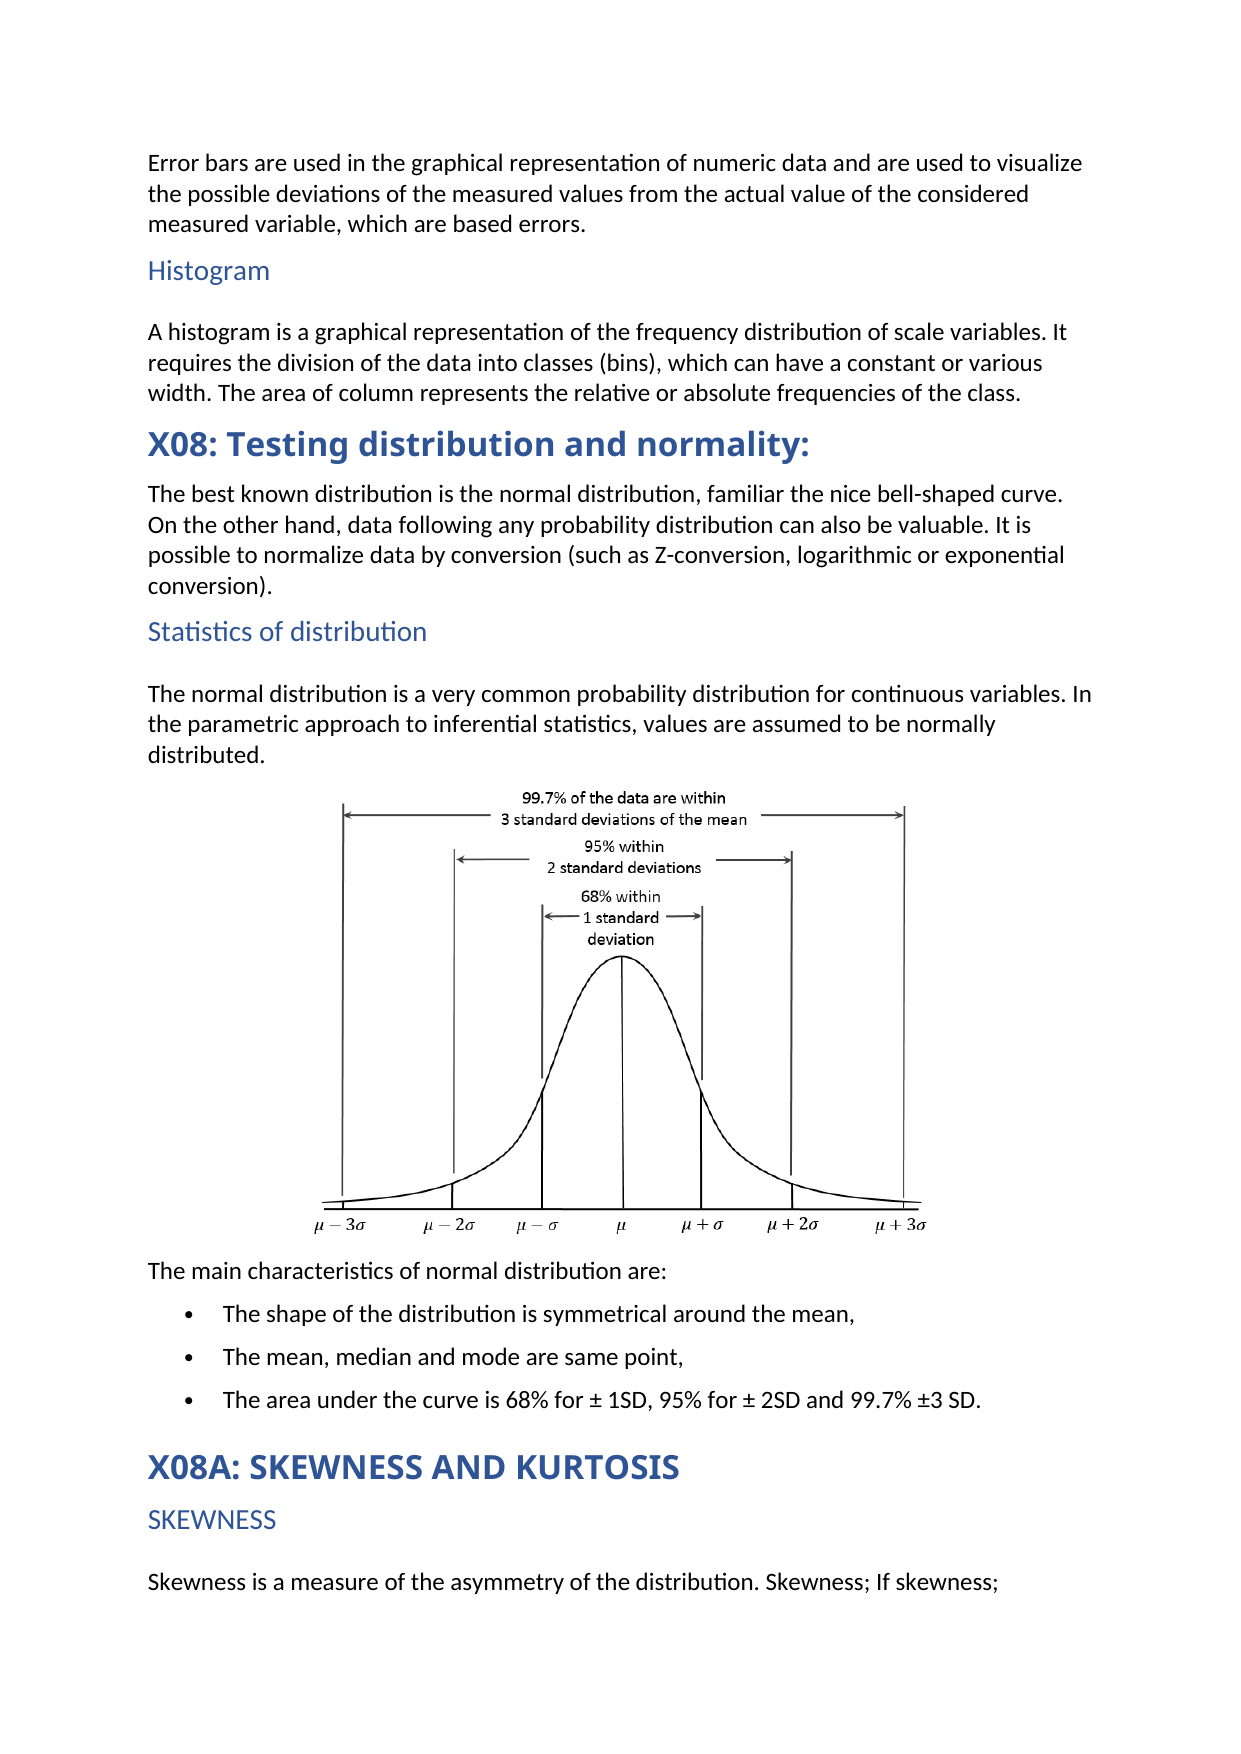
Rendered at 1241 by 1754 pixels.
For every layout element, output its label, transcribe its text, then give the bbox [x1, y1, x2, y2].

subtitle X08: Testing distribution and normality: [148, 421, 1093, 466]
text A histogram is a graphical representation of the frequency distribution of scale variables. It requires the division of the data into classes (bins), which can have a constant or various width. The area of column represents the relative or absolute frequencies of the class. [148, 316, 1093, 408]
list The area under the curve is 68% for ± 1SD, 95% for ± 2SD and 99.7% ±3 SD. [185, 1384, 1093, 1414]
subtitle Statistics of distribution [148, 613, 1093, 649]
subtitle SKEWNESS [148, 1501, 1093, 1537]
text Skewness is a measure of the asymmetry of the distribution. Skewness; If skewness; [148, 1566, 1093, 1597]
text The normal distribution is a very common probability distribution for continuous variables. In the parametric approach to inferential statistics, values are assumed to be normally distributed. [148, 678, 1093, 769]
list The mean, median and mode are same point, [185, 1341, 1093, 1371]
subtitle Histogram [148, 252, 1093, 287]
picture [305, 781, 935, 1239]
subtitle X08A: SKEWNESS AND KURTOSIS [148, 1443, 1093, 1489]
text The main characteristics of normal distribution are: [148, 1255, 1093, 1285]
list The shape of the distribution is symmetrical around the mean, [185, 1298, 1093, 1328]
text The best known distribution is the normal distribution, familiar the nice bell-shaped curve. On the other hand, data following any probability distribution can also be valuable. It is possible to normalize data by conversion (such as Z-conversion, logarithmic or exponential conversion). [148, 478, 1093, 601]
text Error bars are used in the graphical representation of numeric data and are used to visualize the possible deviations of the measured values from the actual value of the considered measured variable, which are based errors. [148, 148, 1093, 239]
